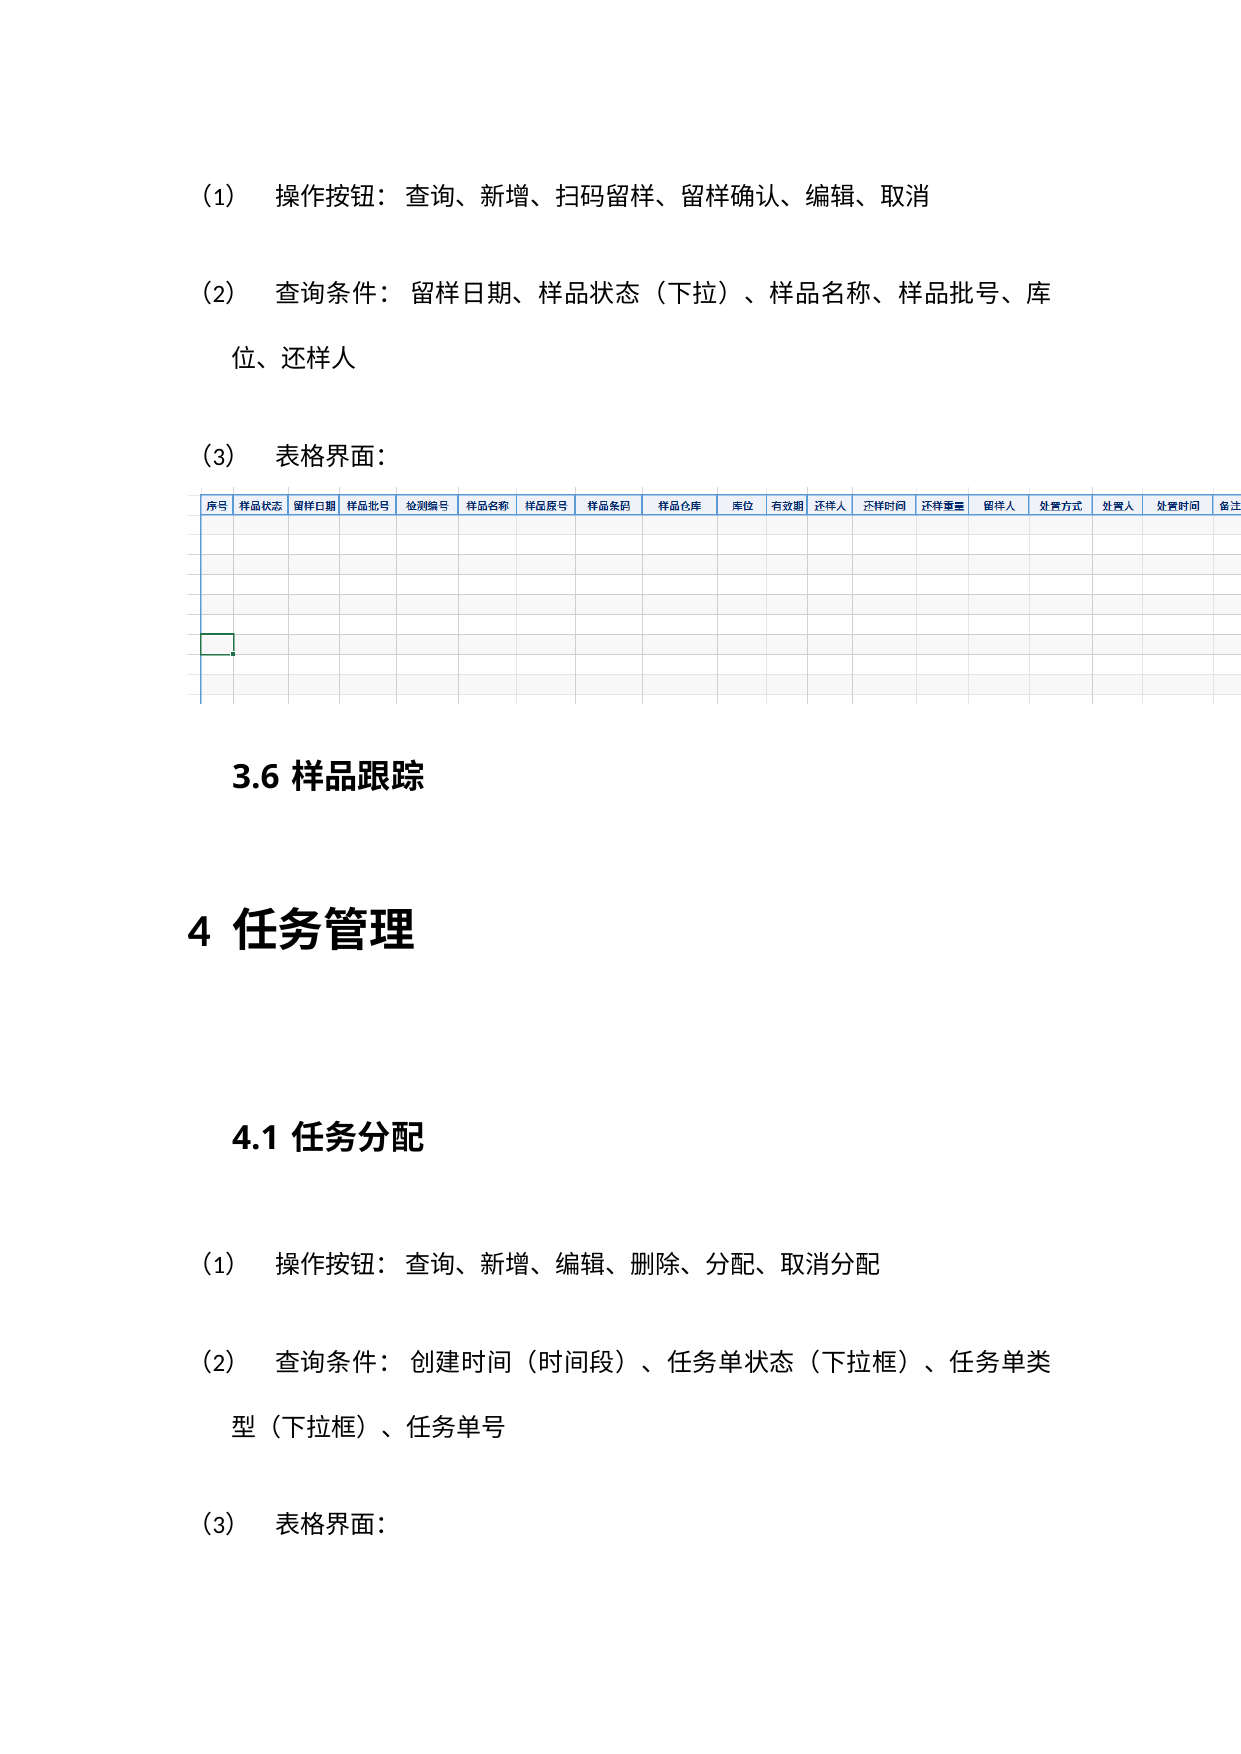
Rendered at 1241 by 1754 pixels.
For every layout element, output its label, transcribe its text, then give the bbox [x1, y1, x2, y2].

list 查询条件： 创建时间（时间段）、任务单状态（下拉框）、任务单类型（下拉框）、任务单号 [187, 1328, 1053, 1458]
list 表格界面： [187, 422, 1053, 487]
picture [187, 487, 1241, 704]
subtitle 样品跟踪 [232, 742, 1053, 807]
list 操作按钮： 查询、新增、扫码留样、留样确认、编辑、取消 [187, 162, 1053, 227]
subtitle 任务分配 [232, 1103, 1053, 1168]
list 操作按钮： 查询、新增、编辑、删除、分配、取消分配 [187, 1230, 1053, 1295]
list 查询条件： 留样日期、样品状态（下拉）、样品名称、样品批号、库位、还样人 [187, 259, 1053, 389]
list 表格界面： [187, 1490, 1053, 1555]
subtitle 任务管理 [187, 877, 1053, 975]
